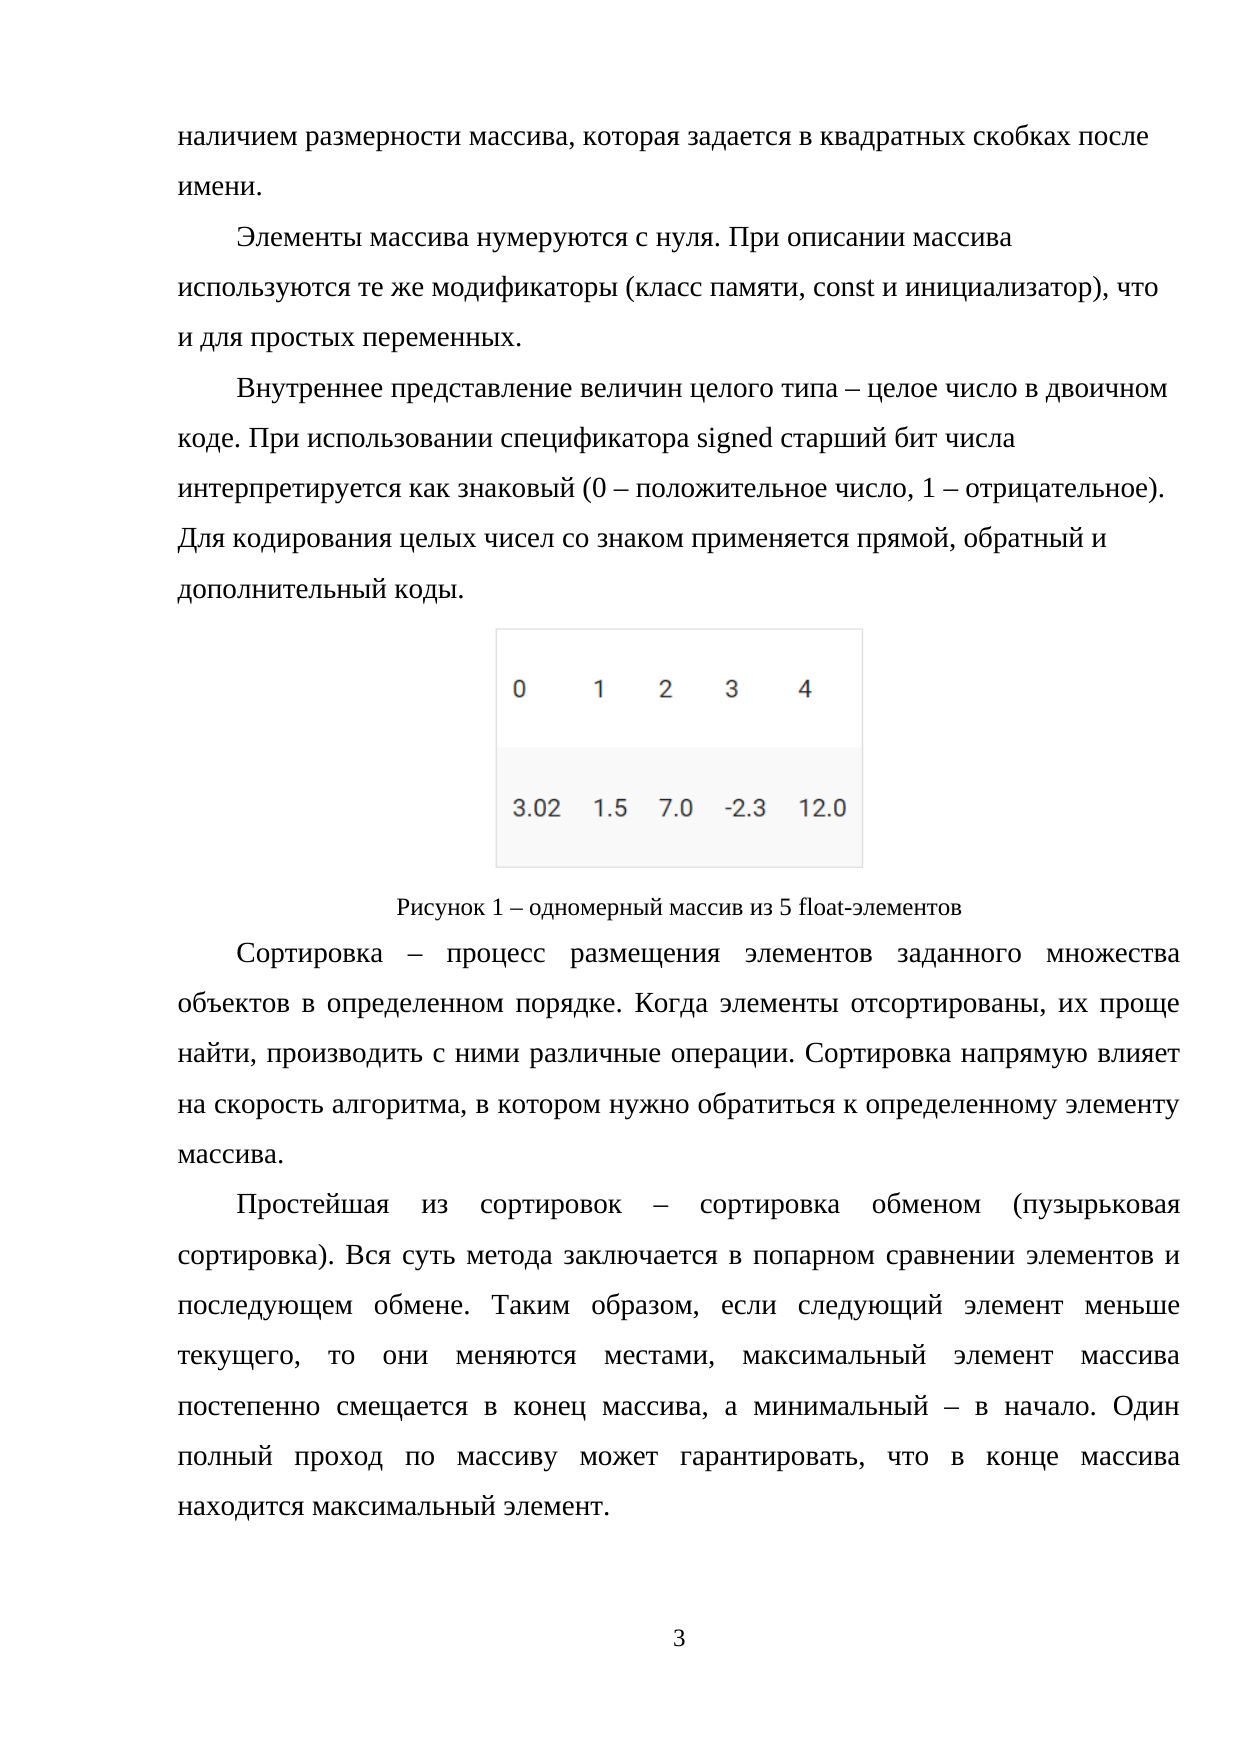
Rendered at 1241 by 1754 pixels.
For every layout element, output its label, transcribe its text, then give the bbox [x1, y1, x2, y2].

picture [482, 621, 877, 878]
text Элементы массива нумеруются с нуля. При описании массива используются те же модификаторы (класс памяти, const и инициализатор), что и для простых переменных. [177, 219, 1181, 353]
text Сортировка – процесс размещения элементов заданного множества объектов в определенном порядке. Когда элементы отсортированы, их проще найти, производить с ними различные операции. Сортировка напрямую влияет на скорость алгоритма, в котором нужно обратиться к определенному элементу массива. [177, 935, 1181, 1170]
text Простейшая из сортировок – сортировка обменом (пузырьковая сортировка). Вся суть метода заключается в попарном сравнении элементов и последующем обмене. Таким образом, если следующий элемент меньше текущего, то они меняются местами, максимальный элемент массива постепенно смещается в конец массива, а минимальный – в начало. Один полный проход по массиву может гарантировать, что в конце массива находится максимальный элемент. [177, 1187, 1181, 1522]
text Внутреннее представление величин целого типа – целое число в двоичном коде. При использовании спецификатора signed старший бит числа интерпретируется как знаковый (0 – положительное число, 1 – отрицательное). Для кодирования целых чисел со знаком применяется прямой, обратный и дополнительный коды. [177, 370, 1181, 604]
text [177, 118, 1181, 202]
text Рисунок 1 – одномерный массив из 5 float-элементов [177, 892, 1181, 921]
